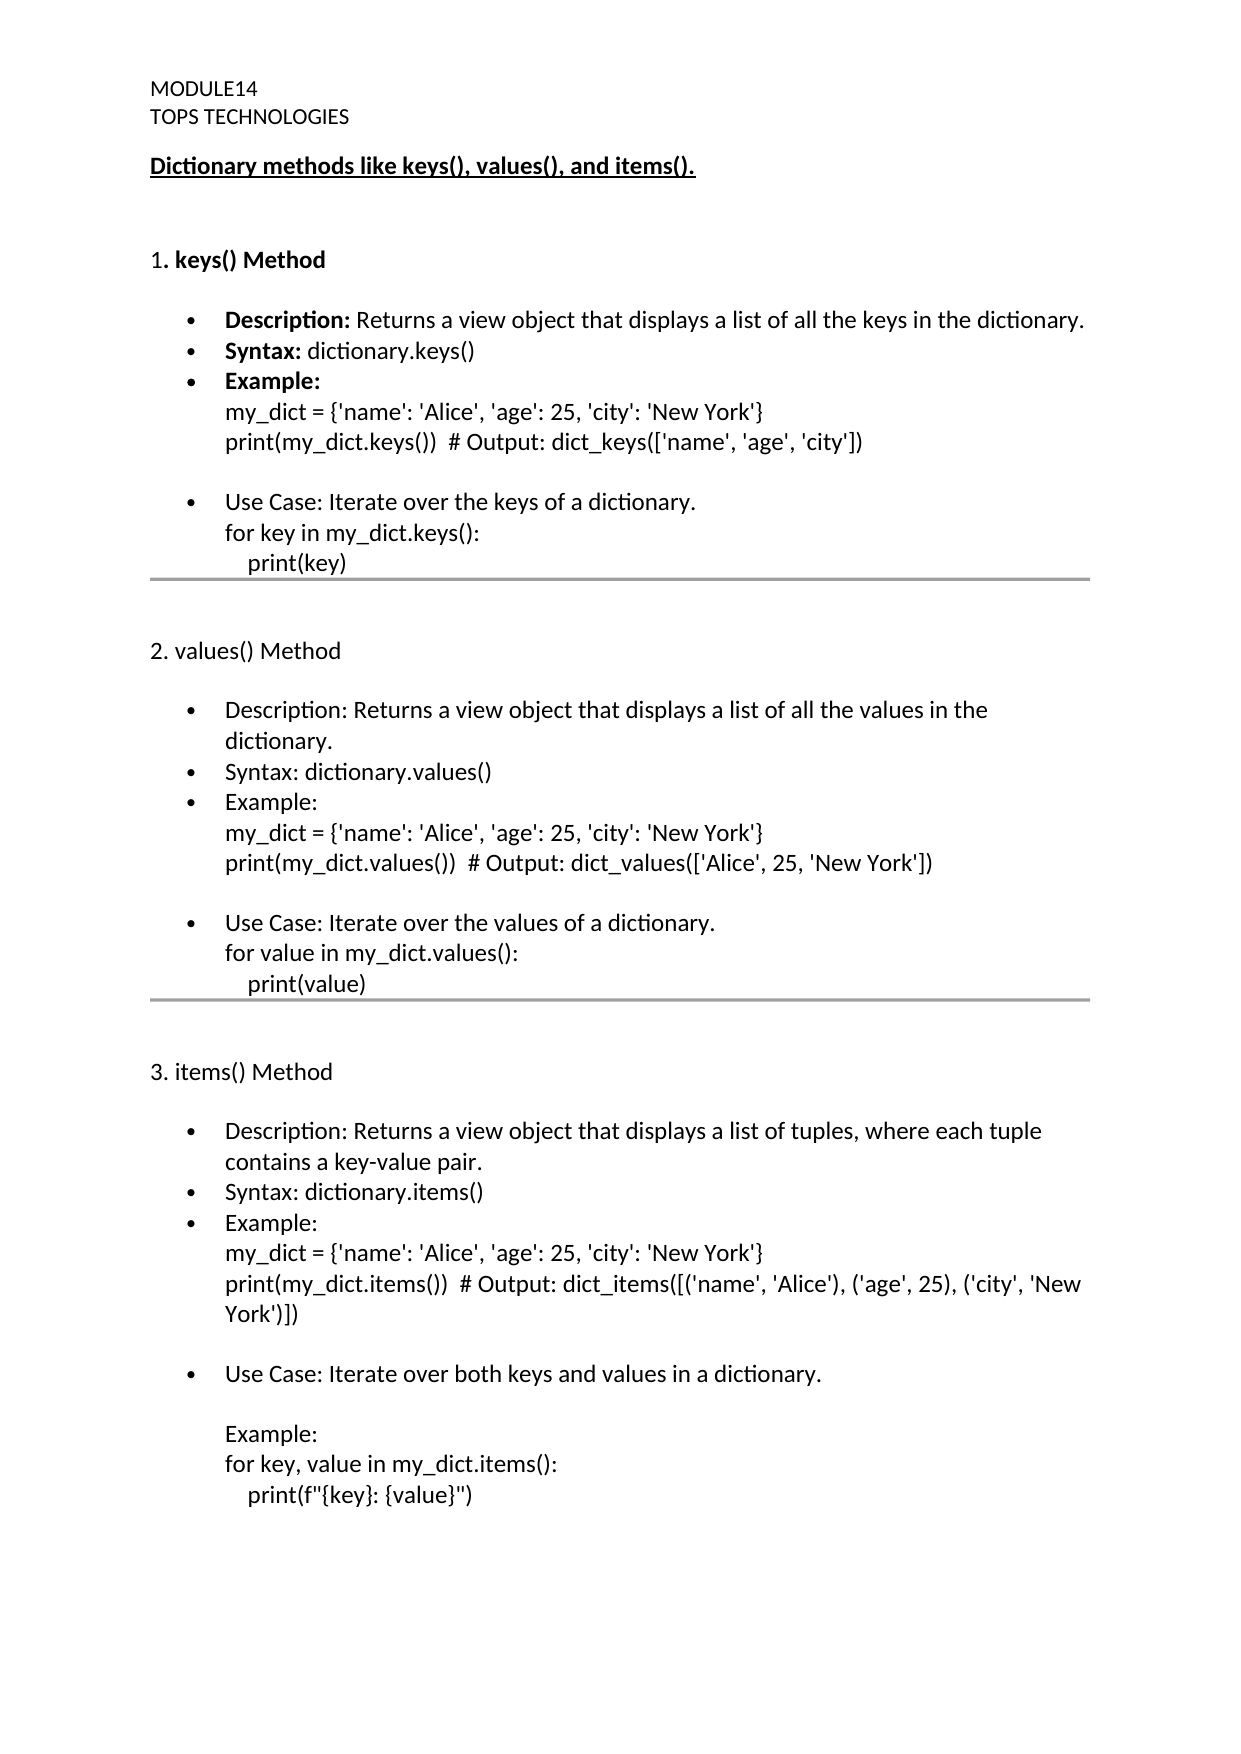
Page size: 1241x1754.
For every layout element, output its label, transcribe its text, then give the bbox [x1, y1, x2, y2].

text print(f"{key}: {value}") [225, 1479, 1090, 1509]
list Example: [187, 365, 1090, 396]
list Syntax: dictionary.items() [187, 1176, 1090, 1207]
text print(key) [225, 547, 1090, 577]
text Dictionary methods like keys(), values(), and items(). [150, 150, 1090, 181]
text for key in my_dict.keys(): [225, 517, 1090, 547]
text 3. items() Method [150, 1056, 1090, 1086]
list Syntax: dictionary.keys() [187, 335, 1090, 365]
list Use Case: Iterate over the values of a dictionary. [187, 907, 1090, 937]
text my_dict = {'name': 'Alice', 'age': 25, 'city': 'New York'} [225, 396, 1090, 426]
text my_dict = {'name': 'Alice', 'age': 25, 'city': 'New York'} [225, 817, 1090, 847]
list Description: Returns a view object that displays a list of tuples, where each tuple contains a key-value pair. [187, 1115, 1090, 1176]
text 2. values() Method [150, 635, 1090, 665]
text print(value) [225, 968, 1090, 998]
list Syntax: dictionary.values() [187, 756, 1090, 786]
list Example: [187, 786, 1090, 817]
list Example: [187, 1207, 1090, 1237]
text for key, value in my_dict.items(): [225, 1448, 1090, 1479]
list Use Case: Iterate over the keys of a dictionary. [187, 486, 1090, 517]
text Example: [225, 1418, 1090, 1448]
text my_dict = {'name': 'Alice', 'age': 25, 'city': 'New York'} [225, 1237, 1090, 1268]
text 1. keys() Method [150, 245, 1090, 275]
list Description: Returns a view object that displays a list of all the values in the dictionary. [187, 694, 1090, 756]
text print(my_dict.items()) # Output: dict_items([('name', 'Alice'), ('age', 25), ('city', 'New York')]) [225, 1268, 1090, 1329]
text print(my_dict.values()) # Output: dict_values(['Alice', 25, 'New York']) [225, 847, 1090, 878]
text print(my_dict.keys()) # Output: dict_keys(['name', 'age', 'city']) [225, 426, 1090, 457]
list Description: Returns a view object that displays a list of all the keys in the dictionary. [187, 304, 1090, 335]
list Use Case: Iterate over both keys and values in a dictionary. [187, 1358, 1090, 1389]
text for value in my_dict.values(): [225, 937, 1090, 968]
